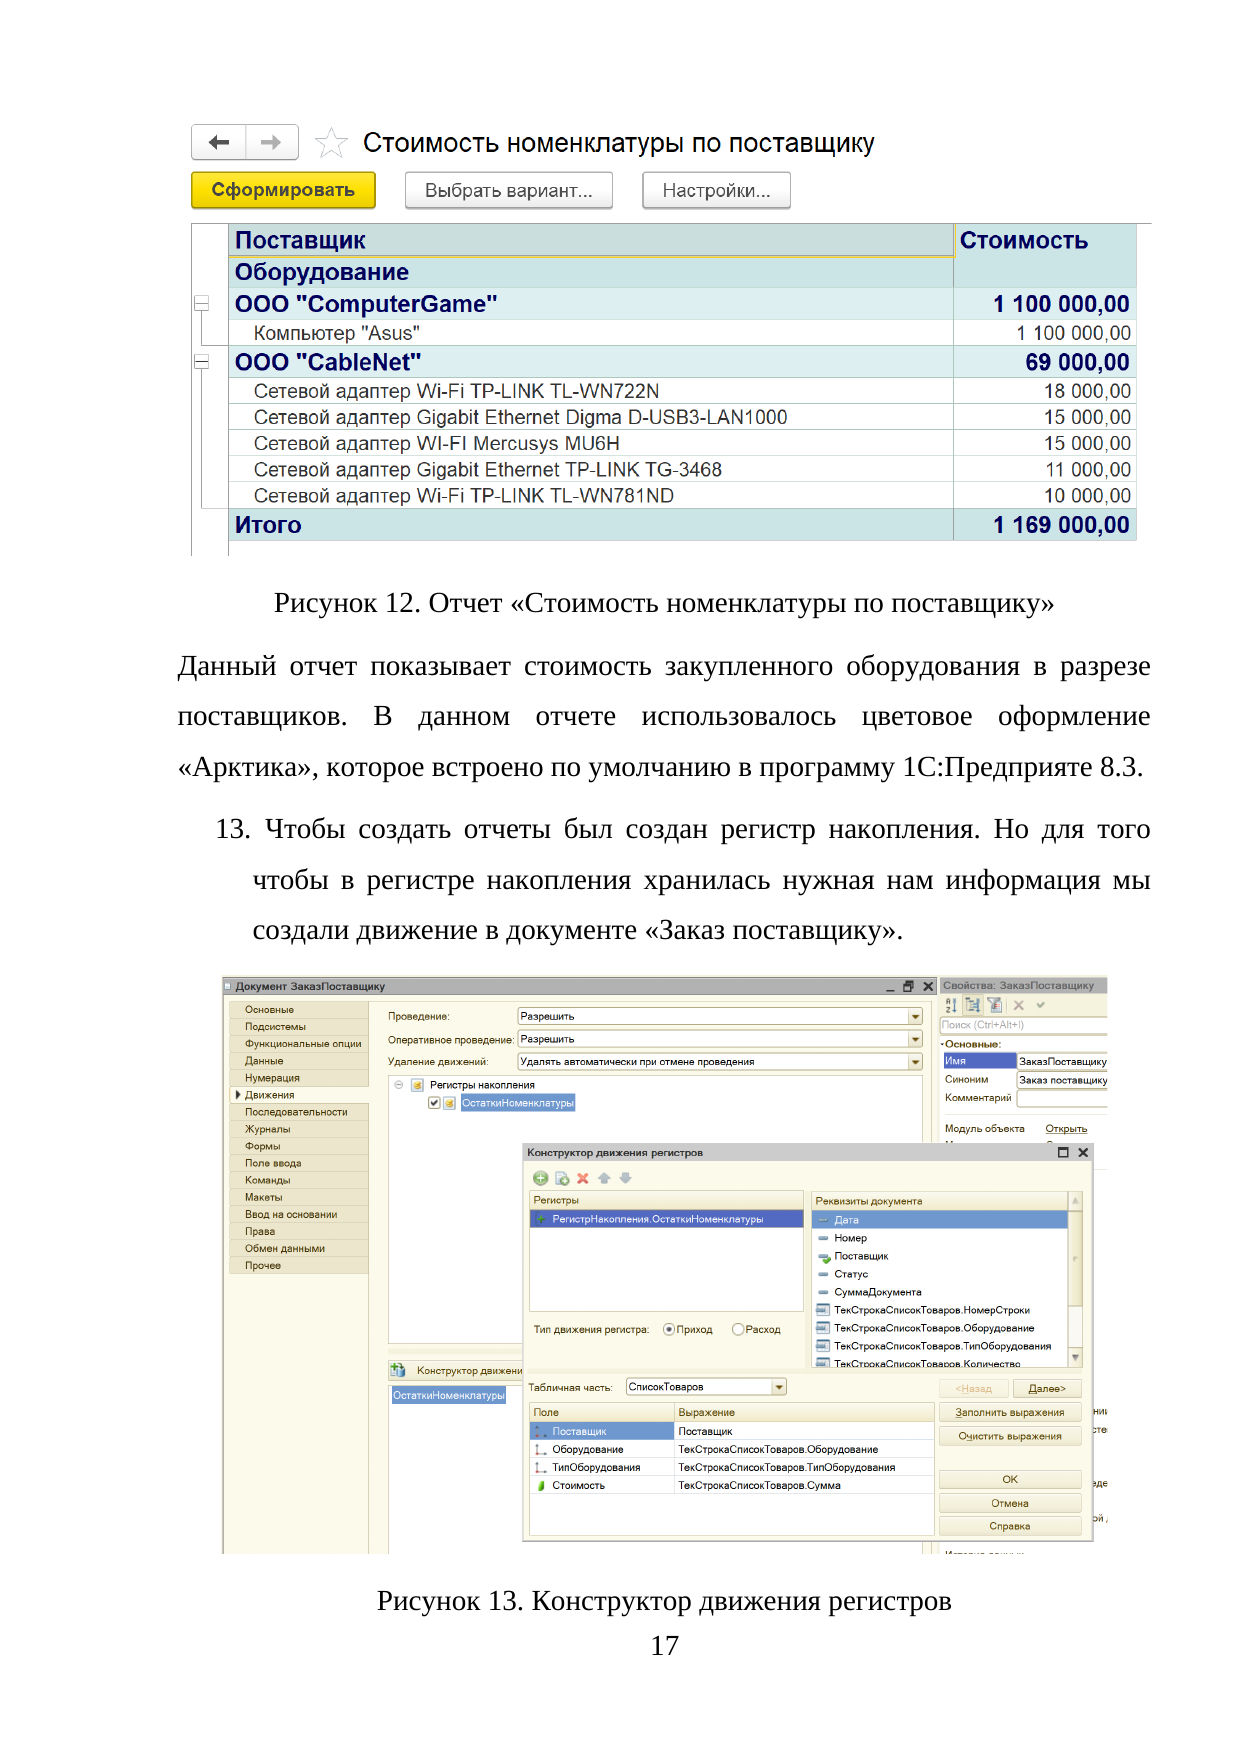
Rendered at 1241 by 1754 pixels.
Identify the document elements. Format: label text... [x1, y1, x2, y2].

text Данный отчет показывает стоимость закупленного оборудования в разрезе поставщиков. В данном отчете использовалось цветовое оформление «Арктика», которое встроено по умолчанию в программу 1С:Предприяте 8.3. [177, 648, 1152, 782]
picture [177, 118, 1152, 556]
list Чтобы создать отчеты был создан регистр накопления. Но для того чтобы в регистре накопления хранилась нужная нам информация мы создали движение в документе «Заказ поставщику». [215, 811, 1152, 946]
text Рисунок 13. Конструктор движения регистров [177, 1583, 1152, 1616]
text Рисунок 12. Отчет «Стоимость номенклатуры по поставщику» [177, 585, 1152, 619]
picture [221, 975, 1108, 1554]
